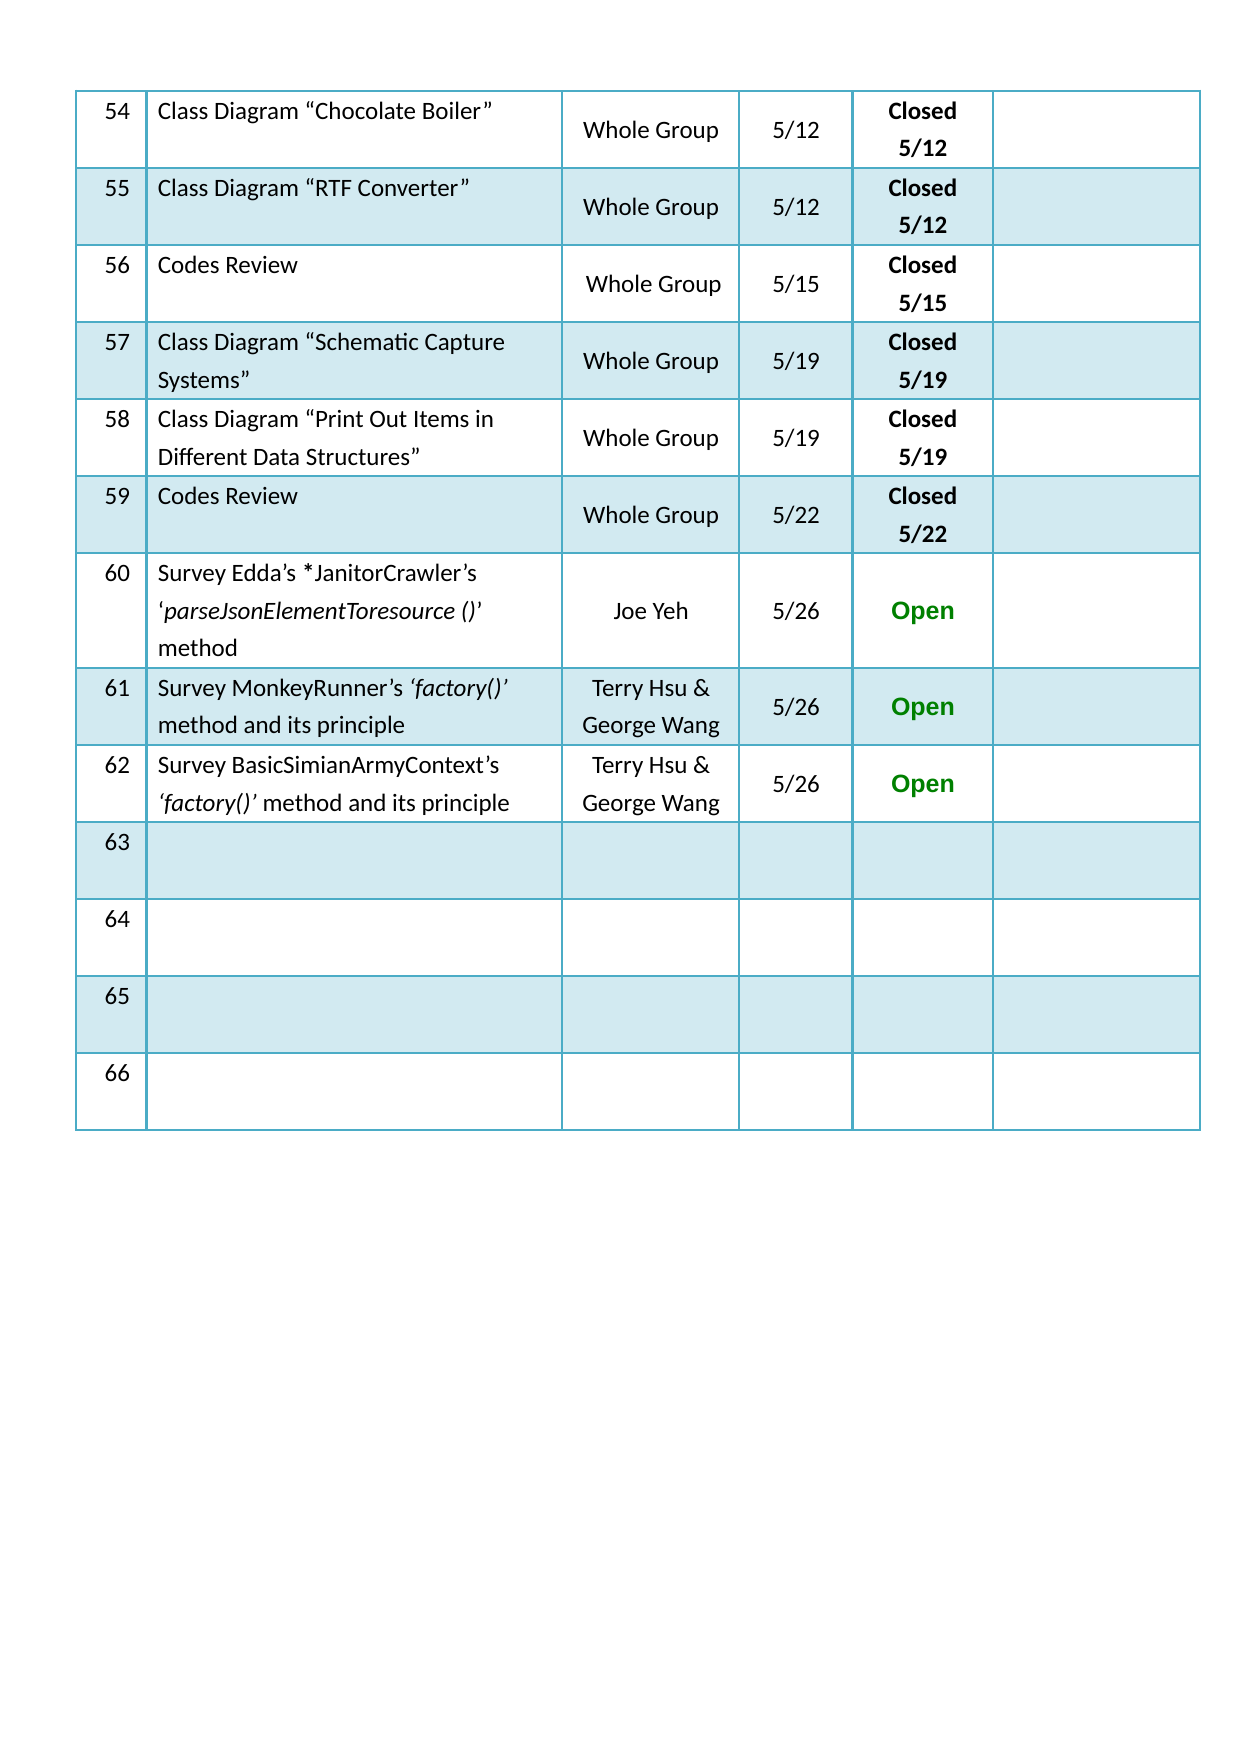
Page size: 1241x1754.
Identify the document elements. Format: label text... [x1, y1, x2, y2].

table_cell [854, 823, 992, 898]
table_cell 5/19 [740, 400, 851, 475]
table_cell [77, 477, 145, 552]
table_cell [563, 977, 738, 1052]
table_cell 5/26 [740, 746, 851, 821]
table_cell [994, 977, 1199, 1052]
table_cell Whole Group [563, 246, 738, 321]
table_cell Closed 5/19 [854, 400, 992, 475]
table_cell [994, 554, 1199, 667]
table_cell [148, 977, 561, 1052]
table_cell Closed 5/15 [854, 246, 992, 321]
table_cell 5/12 [740, 92, 851, 167]
table_cell Whole Group [563, 169, 738, 244]
table_cell [77, 554, 145, 667]
table_cell [994, 246, 1199, 321]
table_cell 5/15 [740, 246, 851, 321]
table_cell Class Diagram “Print Out Items in Different Data Structures” [148, 400, 561, 475]
table_cell [994, 746, 1199, 821]
table_cell Class Diagram “RTF Converter” [148, 169, 561, 244]
table_cell [77, 92, 145, 167]
table_cell [994, 900, 1199, 975]
table_cell [563, 823, 738, 898]
table_cell [77, 900, 145, 975]
table_cell Survey BasicSimianArmyContext’s ‘factory()’ method and its principle [148, 746, 561, 821]
table_cell [994, 323, 1199, 398]
table_cell Terry Hsu & George Wang [563, 669, 738, 744]
table_cell [994, 477, 1199, 552]
table_cell [994, 92, 1199, 167]
table_cell Codes Review [148, 246, 561, 321]
table_cell [77, 246, 145, 321]
table_cell [77, 977, 145, 1052]
table_cell [740, 900, 851, 975]
table_cell [148, 900, 561, 975]
table_cell [148, 823, 561, 898]
table_cell Codes Review [148, 477, 561, 552]
table_cell 5/26 [740, 554, 851, 667]
table_cell [994, 169, 1199, 244]
table_cell Closed 5/19 [854, 323, 992, 398]
table_cell [77, 746, 145, 821]
table_cell [77, 400, 145, 475]
table_cell 5/12 [740, 169, 851, 244]
table_cell [854, 900, 992, 975]
table_cell [77, 169, 145, 244]
table_cell 5/26 [740, 669, 851, 744]
table_cell Terry Hsu & George Wang [563, 746, 738, 821]
table_cell [740, 823, 851, 898]
table_cell Whole Group [563, 477, 738, 552]
table_cell [77, 669, 145, 744]
table_cell Closed 5/12 [854, 92, 992, 167]
table_cell Closed 5/22 [854, 477, 992, 552]
table_cell Open [854, 554, 992, 667]
table_cell [994, 823, 1199, 898]
table_cell Survey Edda’s *JanitorCrawler’s ‘parseJsonElementToresource ()’ method [148, 554, 561, 667]
table_cell [994, 669, 1199, 744]
table_cell [994, 400, 1199, 475]
table_cell [148, 1054, 561, 1129]
table_cell [563, 1054, 738, 1129]
table_cell Survey MonkeyRunner’s ‘factory()’ method and its principle [148, 669, 561, 744]
table_cell Whole Group [563, 92, 738, 167]
table_cell [854, 1054, 992, 1129]
table_cell [77, 323, 145, 398]
table_cell 5/22 [740, 477, 851, 552]
table_cell Whole Group [563, 400, 738, 475]
table_cell Whole Group [563, 323, 738, 398]
table_cell 5/19 [740, 323, 851, 398]
table_cell [77, 1054, 145, 1129]
table_cell [740, 1054, 851, 1129]
table_cell Class Diagram “Schematic Capture Systems” [148, 323, 561, 398]
table_cell Closed 5/12 [854, 169, 992, 244]
table_cell [740, 977, 851, 1052]
table_cell Open [854, 669, 992, 744]
table_cell Open [854, 746, 992, 821]
table_cell [994, 1054, 1199, 1129]
table_cell Joe Yeh [563, 554, 738, 667]
table_cell [854, 977, 992, 1052]
table_cell Class Diagram “Chocolate Boiler” [148, 92, 561, 167]
table_cell [563, 900, 738, 975]
table_cell [77, 823, 145, 898]
